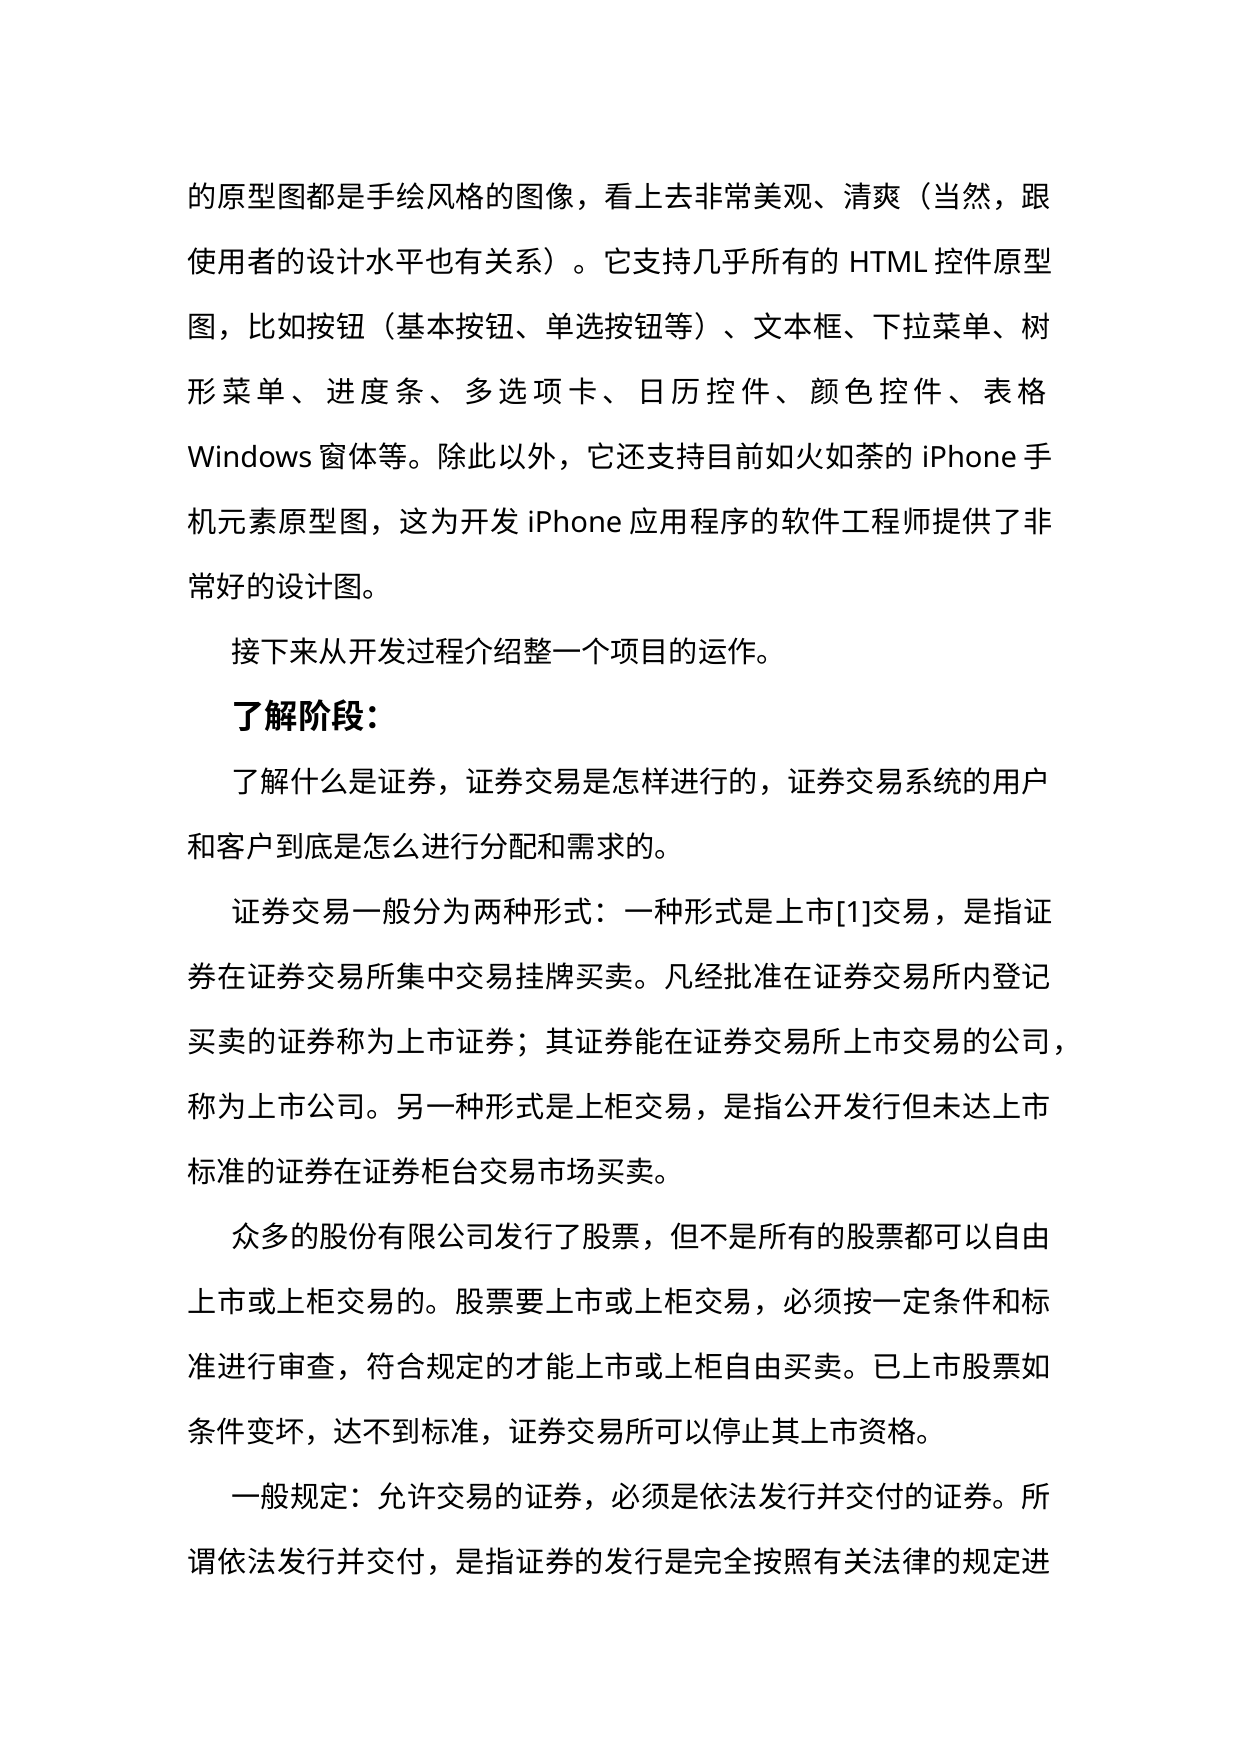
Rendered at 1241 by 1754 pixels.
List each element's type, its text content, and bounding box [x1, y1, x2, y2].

text 众多的股份有限公司发行了股票，但不是所有的股票都可以自由上市或上柜交易的。股票要上市或上柜交易，必须按一定条件和标准进行审查，符合规定的才能上市或上柜自由买卖。已上市股票如条件变坏，达不到标准，证券交易所可以停止其上市资格。 [187, 1202, 1053, 1462]
text 接下来从开发过程介绍整一个项目的运作。 [187, 617, 1053, 682]
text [187, 1462, 1053, 1592]
text 了解什么是证券，证券交易是怎样进行的，证券交易系统的用户和客户到底是怎么进行分配和需求的。 [187, 747, 1053, 877]
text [187, 162, 1053, 617]
text 了解阶段： [187, 682, 1053, 747]
text 证券交易一般分为两种形式：一种形式是上市[1]交易，是指证券在证券交易所集中交易挂牌买卖。凡经批准在证券交易所内登记买卖的证券称为上市证券；其证券能在证券交易所上市交易的公司，称为上市公司。另一种形式是上柜交易，是指公开发行但未达上市标准的证券在证券柜台交易市场买卖。 [187, 877, 1053, 1202]
